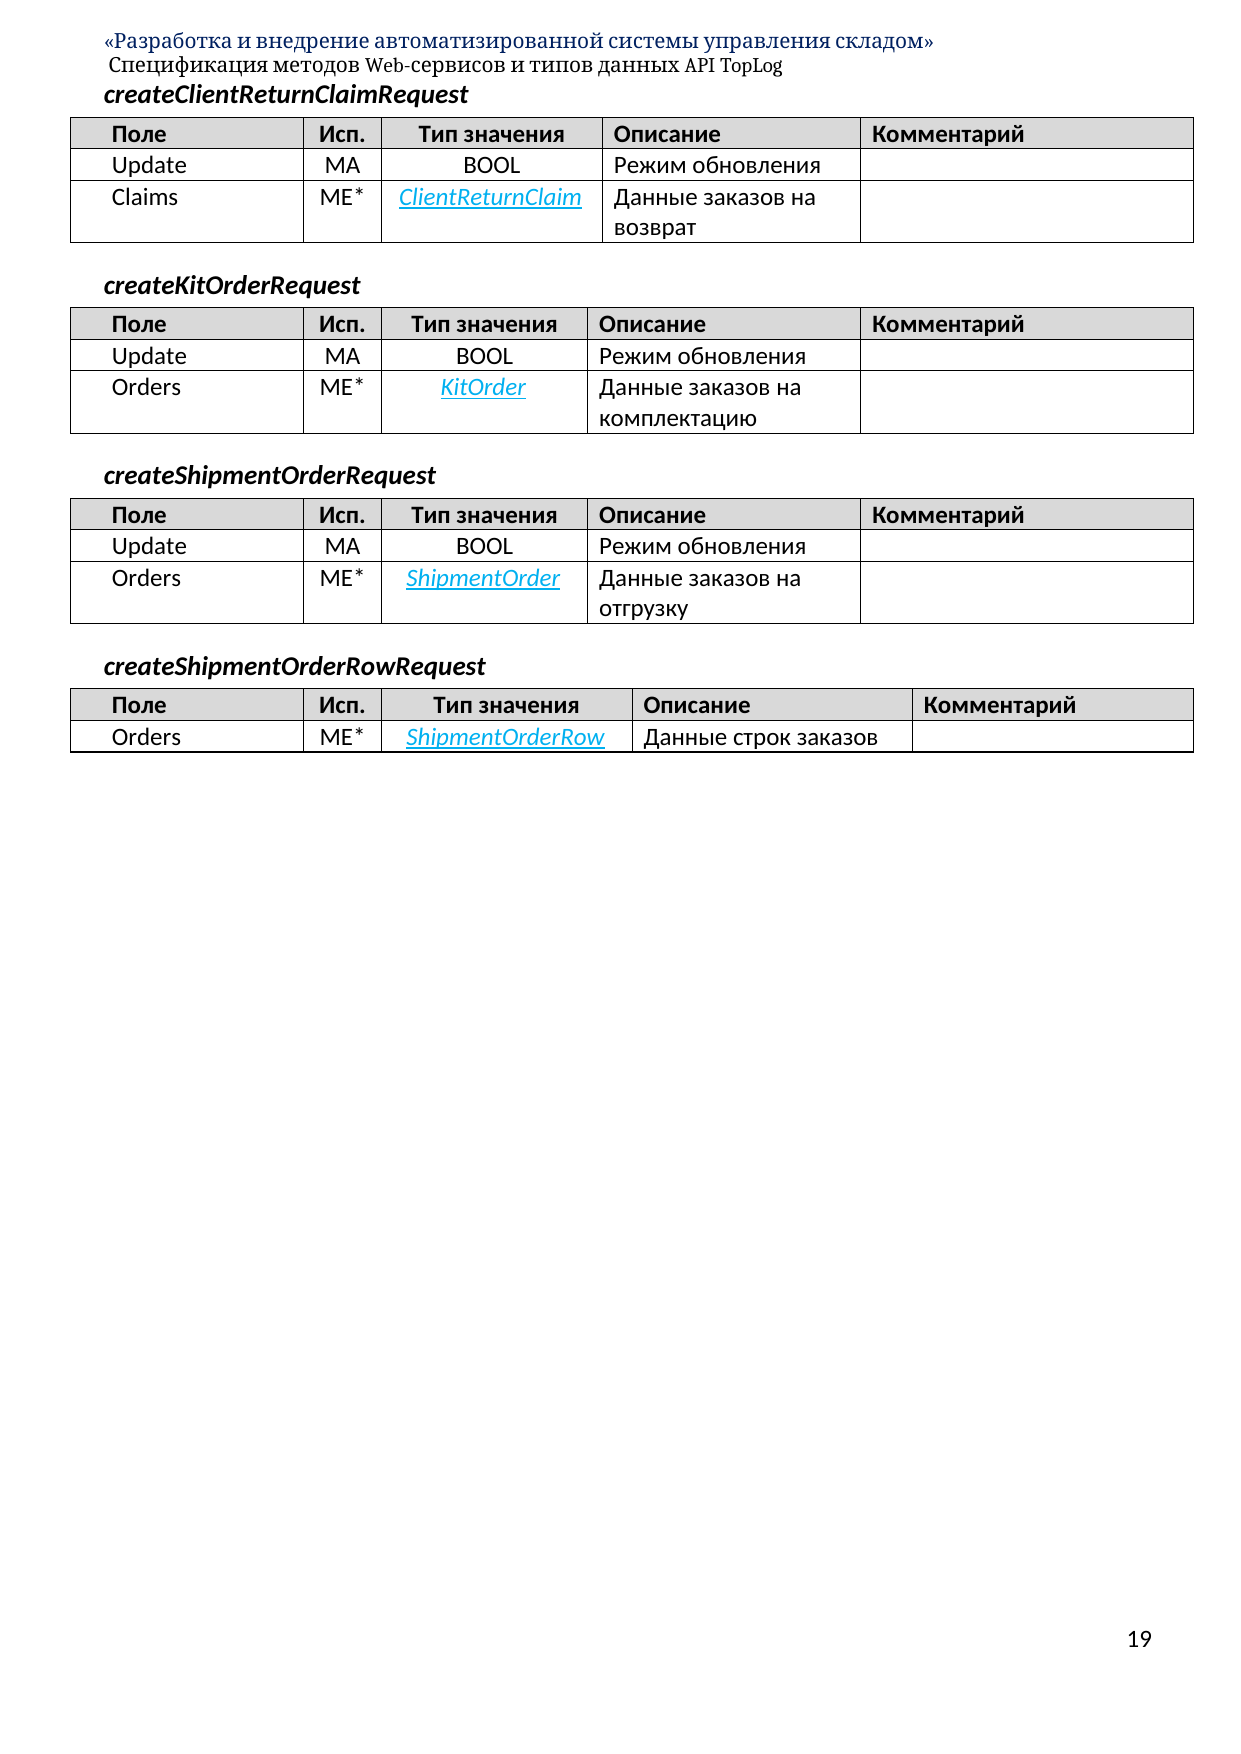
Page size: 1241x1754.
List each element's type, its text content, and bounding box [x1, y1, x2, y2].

table_header Комментарий [861, 308, 1193, 339]
table_header Исп. [304, 118, 381, 148]
table_header Поле [71, 118, 303, 148]
table_cell BOOL [382, 149, 602, 180]
table_header Тип значения [382, 308, 587, 339]
table_cell Данные заказов на отгрузку [588, 562, 860, 623]
table_header Поле [71, 499, 112, 529]
table_cell ME* [304, 721, 381, 751]
table_cell Orders [71, 371, 303, 432]
table_cell Режим обновления [588, 340, 860, 370]
table_cell BOOL [382, 340, 587, 370]
table_cell Данные заказов на комплектацию [588, 371, 860, 432]
table_cell ClientReturnClaim [382, 181, 602, 242]
table_cell [861, 149, 1193, 180]
table_cell [861, 371, 1193, 432]
table_cell Режим обновления [603, 149, 860, 180]
table_cell [913, 721, 1193, 751]
table_cell Update [71, 149, 303, 180]
table_header Комментарий [861, 118, 1193, 148]
table_cell ShipmentOrder [382, 562, 587, 623]
table_cell MA [304, 340, 381, 370]
table_cell KitOrder [382, 371, 587, 432]
table_cell ME* [304, 181, 381, 242]
table_header Исп. [304, 308, 381, 339]
subtitle createShipmentOrderRequest [103, 458, 1152, 492]
table_cell [861, 562, 1193, 623]
table_cell Update [71, 530, 303, 561]
subtitle createClientReturnClaimRequest [103, 77, 1152, 111]
table_header Описание [603, 118, 860, 148]
table_cell Orders [71, 562, 303, 623]
table_cell Данные строк заказов [633, 721, 912, 751]
table_cell ME* [304, 562, 381, 623]
table_cell Данные заказов на возврат [603, 181, 860, 242]
table_cell ShipmentOrderRow [382, 721, 632, 751]
table_cell MA [304, 530, 381, 561]
table_header Тип значения [382, 118, 602, 148]
subtitle createKitOrderRequest [103, 268, 1152, 301]
table_cell [861, 340, 1193, 370]
table_cell Orders [71, 721, 303, 751]
table_cell [861, 530, 1193, 561]
table_cell BOOL [382, 530, 587, 561]
table_header Поле [71, 308, 303, 339]
table_cell [861, 181, 1193, 242]
table_header Описание [588, 308, 860, 339]
table_cell MA [304, 149, 381, 180]
table_cell Claims [71, 181, 303, 242]
table_cell ME* [304, 371, 381, 432]
table_cell Режим обновления [588, 530, 860, 561]
table_header Поле [71, 689, 112, 720]
subtitle createShipmentOrderRowRequest [103, 649, 1152, 682]
table_cell Update [71, 340, 303, 370]
